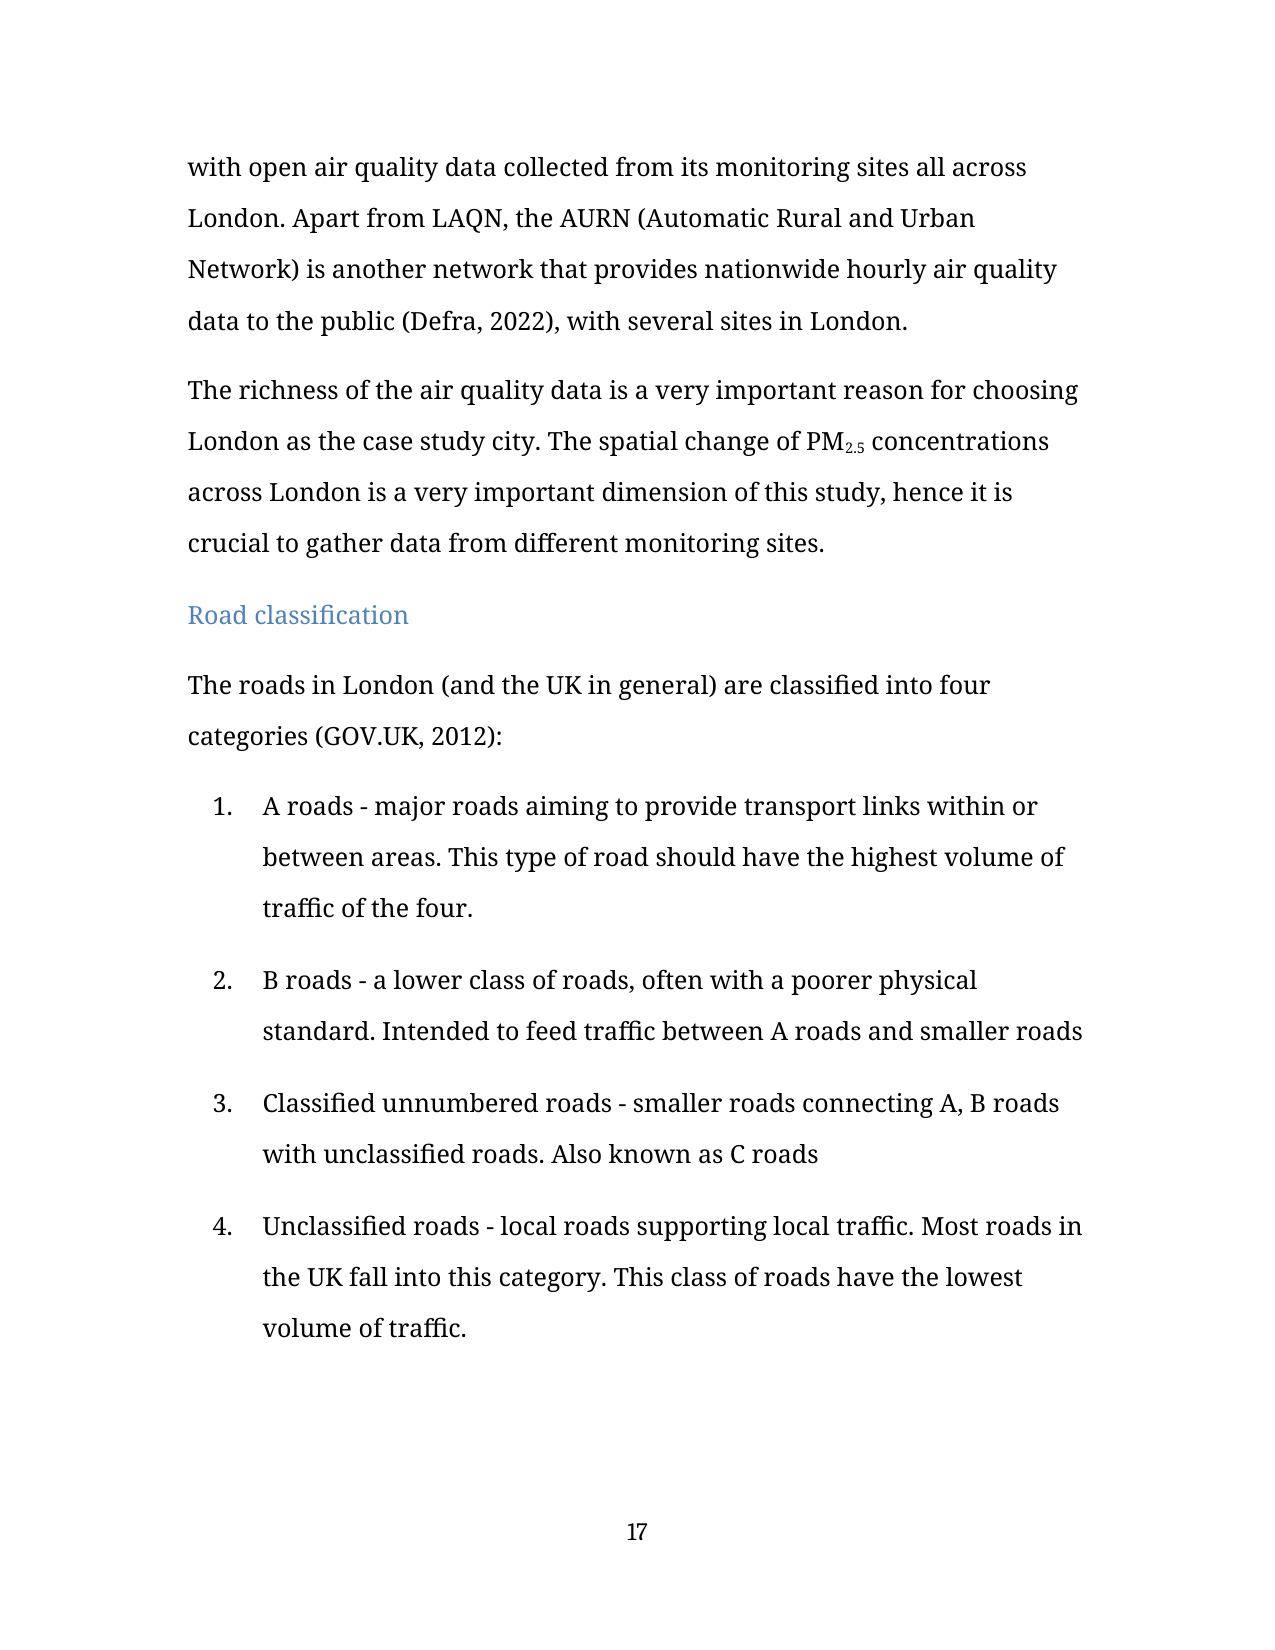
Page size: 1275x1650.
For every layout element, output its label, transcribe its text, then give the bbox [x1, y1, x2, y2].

list Classified unnumbered roads - smaller roads connecting A, B roads with unclassified roads. Also known as C roads [212, 1085, 1087, 1171]
list B roads - a lower class of roads, often with a poorer physical standard. Intended to feed traffic between A roads and smaller roads [212, 962, 1087, 1048]
text The richness of the air quality data is a very important reason for choosing London as the case study city. The spatial change of PM2.5 concentrations across London is a very important dimension of this study, hence it is crucial to gather data from different monitoring sites. [187, 373, 1087, 560]
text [187, 150, 1087, 337]
text The roads in London (and the UK in general) are classified into four categories (GOV.UK, 2012): [187, 668, 1087, 753]
subtitle Road classification [187, 598, 1087, 632]
list A roads - major roads aiming to provide transport links within or between areas. This type of road should have the highest volume of traffic of the four. [212, 788, 1087, 925]
list Unclassified roads - local roads supporting local traffic. Most roads in the UK fall into this category. This class of roads have the lowest volume of traffic. [212, 1208, 1087, 1344]
